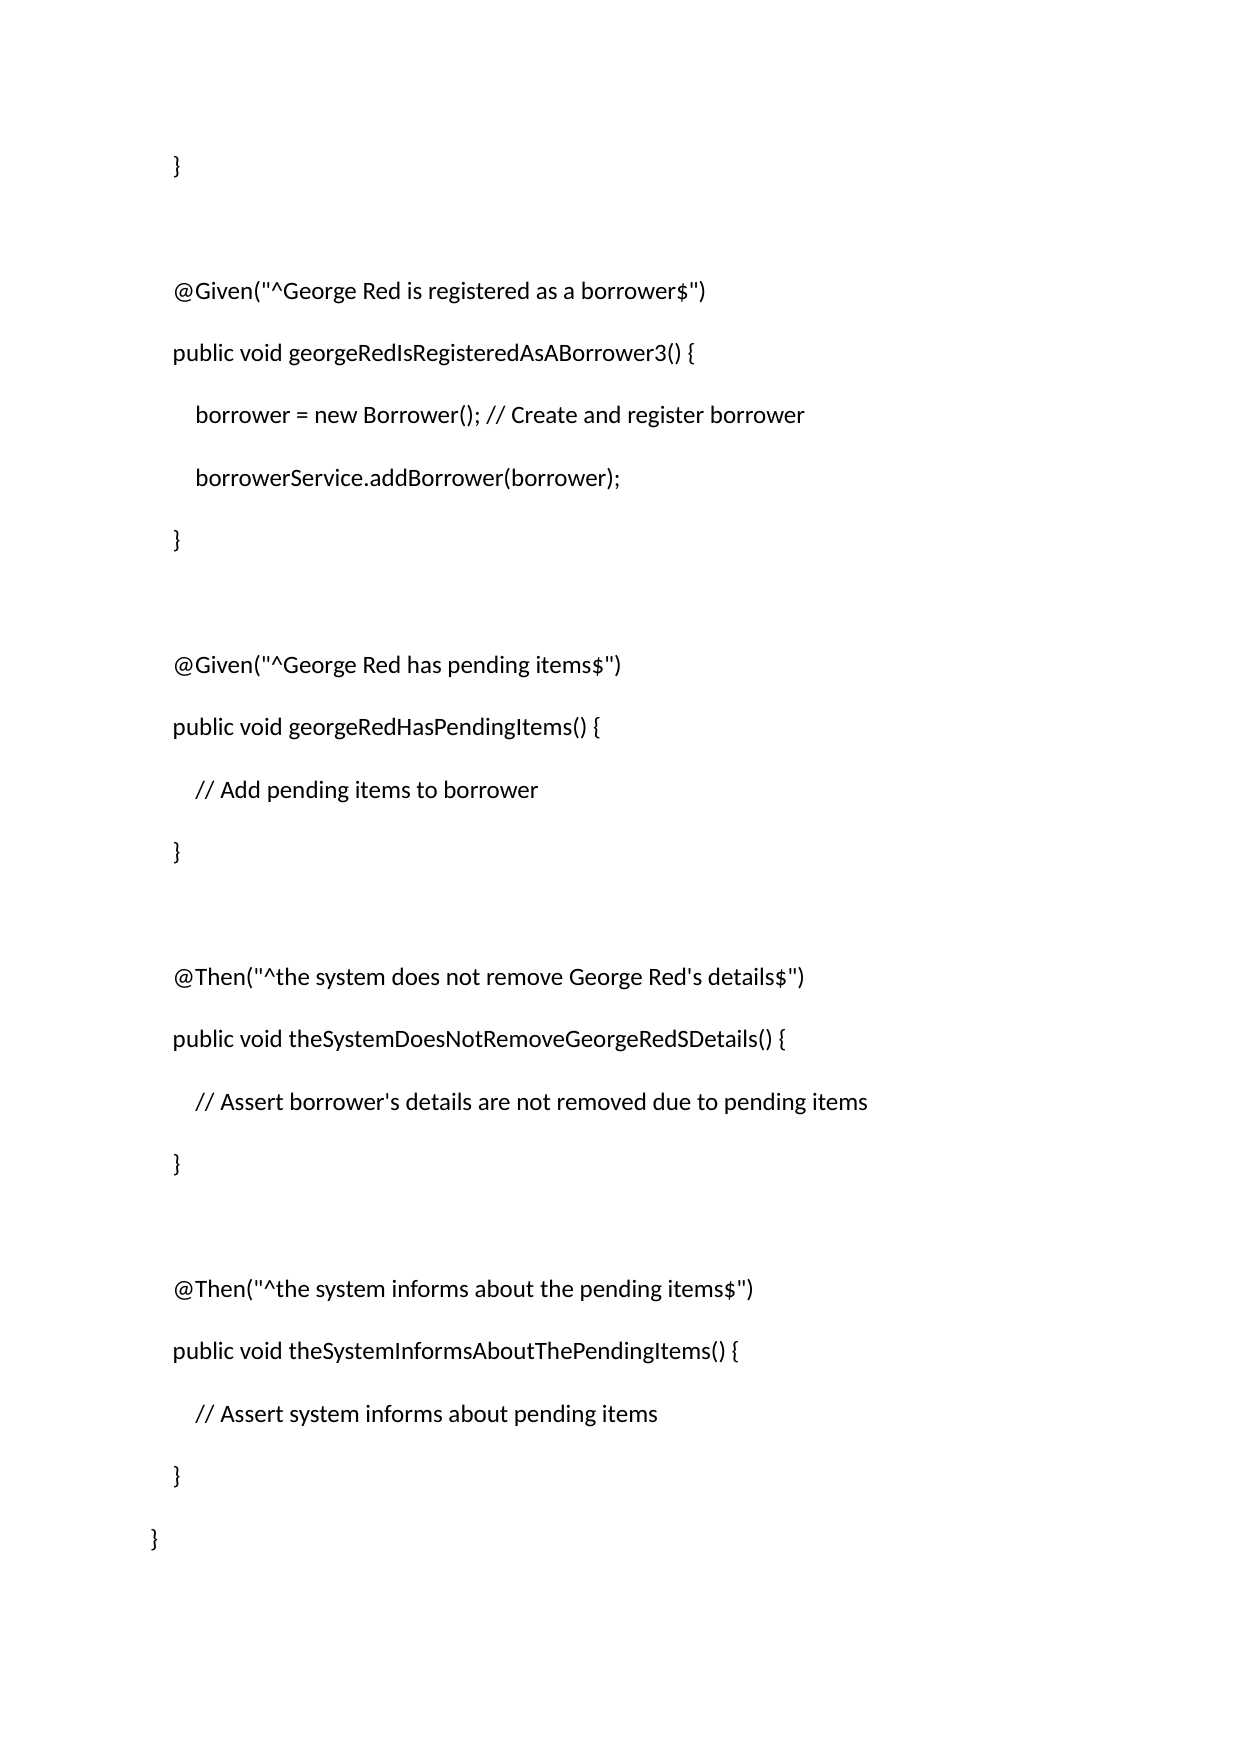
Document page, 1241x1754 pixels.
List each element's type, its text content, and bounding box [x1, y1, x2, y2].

text public void georgeRedIsRegisteredAsABorrower3() { [150, 337, 1090, 368]
text // Assert system informs about pending items [150, 1398, 1090, 1428]
text @Then("^the system informs about the pending items$") [150, 1273, 1090, 1304]
text } [150, 150, 1090, 181]
text @Given("^George Red is registered as a borrower$") [150, 275, 1090, 305]
text @Then("^the system does not remove George Red's details$") [150, 961, 1090, 992]
text public void georgeRedHasPendingItems() { [150, 712, 1090, 742]
text @Given("^George Red has pending items$") [150, 649, 1090, 680]
text borrowerService.addBorrower(borrower); [150, 462, 1090, 492]
text } [150, 524, 1090, 555]
text } [150, 1148, 1090, 1179]
text } [150, 836, 1090, 867]
text borrower = new Borrower(); // Create and register borrower [150, 399, 1090, 430]
text public void theSystemDoesNotRemoveGeorgeRedSDetails() { [150, 1023, 1090, 1054]
text // Assert borrower's details are not removed due to pending items [150, 1086, 1090, 1116]
text // Add pending items to borrower [150, 774, 1090, 804]
text } [150, 1523, 1090, 1553]
text public void theSystemInformsAboutThePendingItems() { [150, 1336, 1090, 1366]
text } [150, 1460, 1090, 1491]
